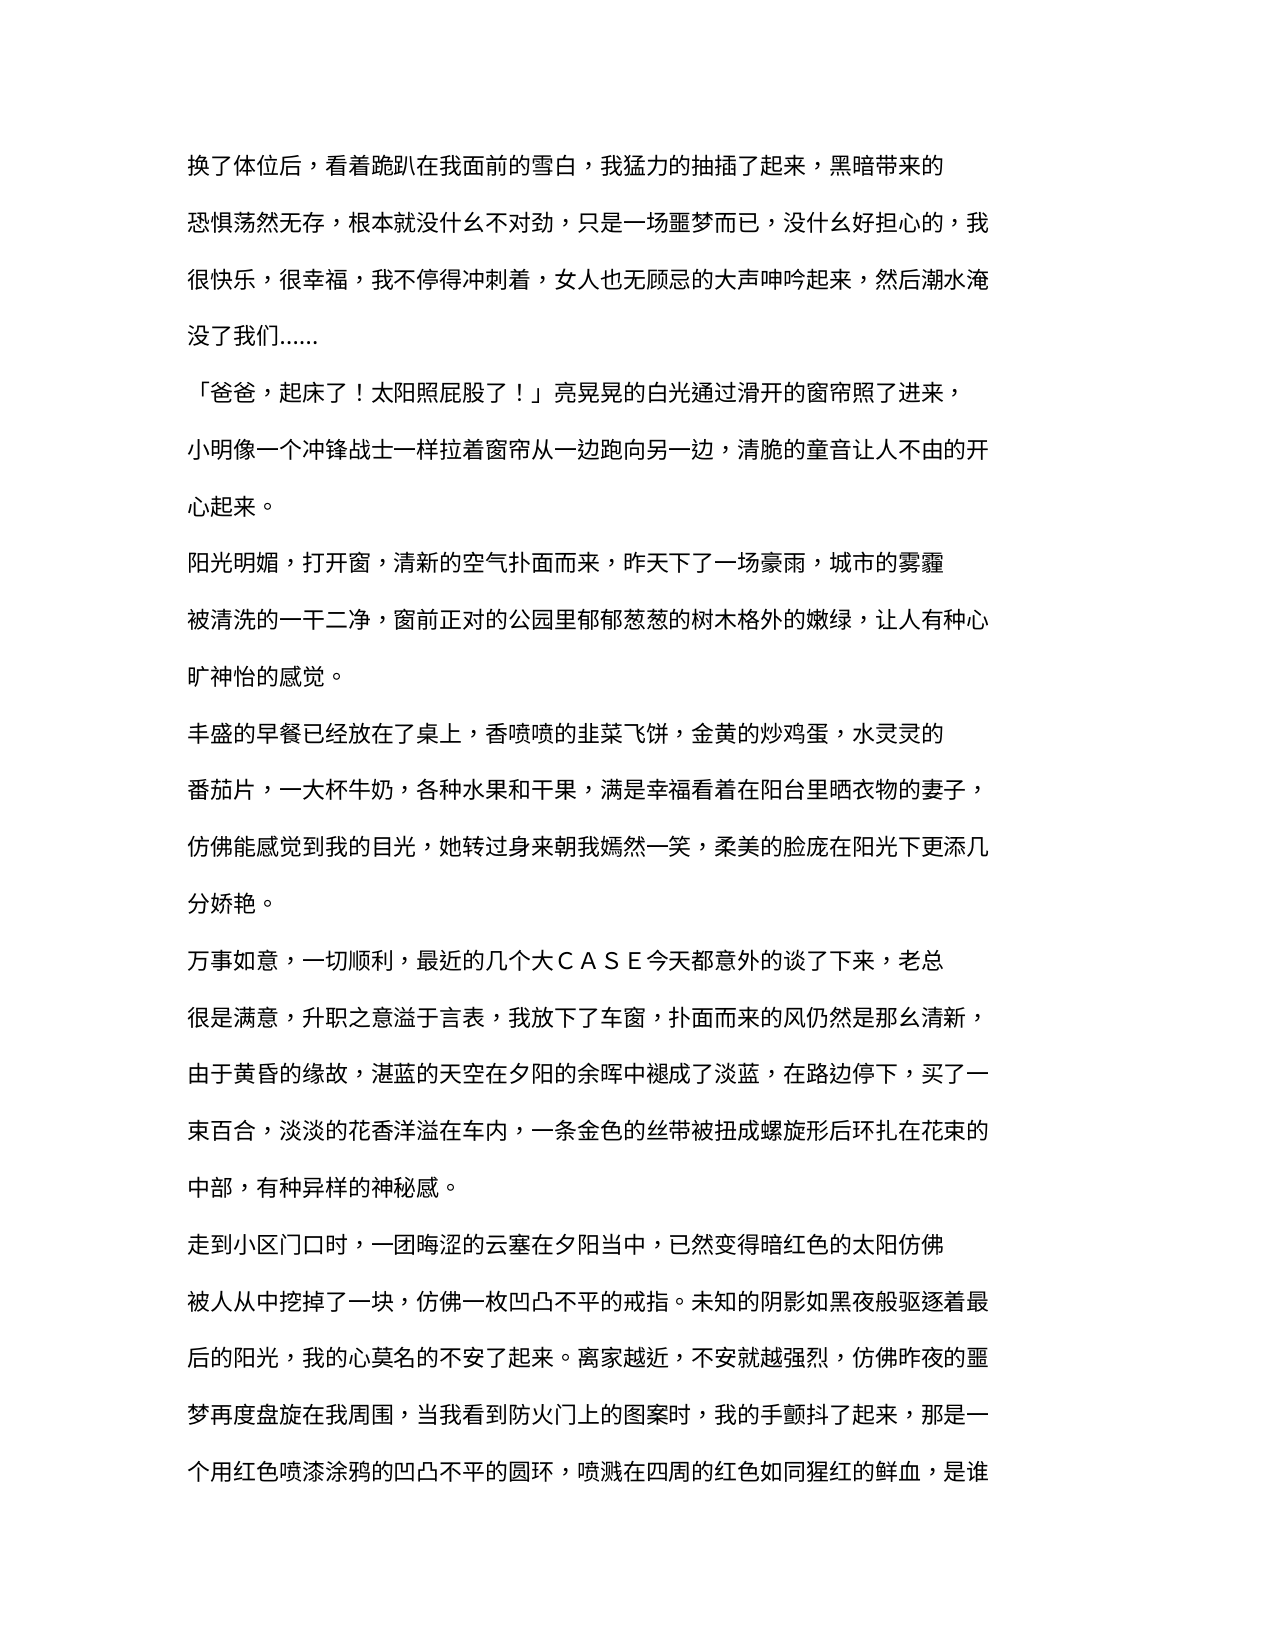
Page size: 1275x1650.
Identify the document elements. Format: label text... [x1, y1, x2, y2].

text 阳光明媚，打开窗，清新的空气扑面而来，昨天下了一场豪雨，城市的雾霾 [187, 547, 1087, 579]
text 很快乐，很幸福，我不停得冲刺着，女人也无顾忌的大声呻吟起来，然后潮水淹 [187, 263, 1087, 295]
text 梦再度盘旋在我周围，当我看到防火门上的图案时，我的手颤抖了起来，那是一 [187, 1399, 1087, 1430]
text 万事如意，一切顺利，最近的几个大ＣＡＳＥ今天都意外的谈了下来，老总 [187, 945, 1087, 976]
text 小明像一个冲锋战士一样拉着窗帘从一边跑向另一边，清脆的童音让人不由的开 [187, 434, 1087, 465]
text 被清洗的一干二净，窗前正对的公园里郁郁葱葱的树木格外的嫩绿，让人有种心 [187, 604, 1087, 635]
text 丰盛的早餐已经放在了桌上，香喷喷的韭菜飞饼，金黄的炒鸡蛋，水灵灵的 [187, 718, 1087, 749]
text 旷神怡的感觉。 [187, 661, 1087, 692]
text 番茄片，一大杯牛奶，各种水果和干果，满是幸福看着在阳台里晒衣物的妻子， [187, 774, 1087, 806]
text 换了体位后，看着跪趴在我面前的雪白，我猛力的抽插了起来，黑暗带来的 [187, 150, 1087, 181]
text 束百合，淡淡的花香洋溢在车内，一条金色的丝带被扭成螺旋形后环扎在花束的 [187, 1115, 1087, 1146]
text 走到小区门口时，一团晦涩的云塞在夕阳当中，已然变得暗红色的太阳仿佛 [187, 1229, 1087, 1260]
text 很是满意，升职之意溢于言表，我放下了车窗，扑面而来的风仍然是那幺清新， [187, 1002, 1087, 1033]
text 没了我们…… [187, 320, 1087, 352]
text 「爸爸，起床了！太阳照屁股了！」亮晃晃的白光通过滑开的窗帘照了进来， [187, 377, 1087, 408]
text 恐惧荡然无存，根本就没什幺不对劲，只是一场噩梦而已，没什幺好担心的，我 [187, 207, 1087, 238]
text 个用红色喷漆涂鸦的凹凸不平的圆环，喷溅在四周的红色如同猩红的鲜血，是谁 [187, 1456, 1087, 1487]
text 中部，有种异样的神秘感。 [187, 1172, 1087, 1203]
text 被人从中挖掉了一块，仿佛一枚凹凸不平的戒指。未知的阴影如黑夜般驱逐着最 [187, 1285, 1087, 1317]
text 心起来。 [187, 491, 1087, 522]
text 分娇艳。 [187, 888, 1087, 919]
text 仿佛能感觉到我的目光，她转过身来朝我嫣然一笑，柔美的脸庞在阳光下更添几 [187, 831, 1087, 862]
text 由于黄昏的缘故，湛蓝的天空在夕阳的余晖中褪成了淡蓝，在路边停下，买了一 [187, 1058, 1087, 1089]
text 后的阳光，我的心莫名的不安了起来。离家越近，不安就越强烈，仿佛昨夜的噩 [187, 1342, 1087, 1373]
